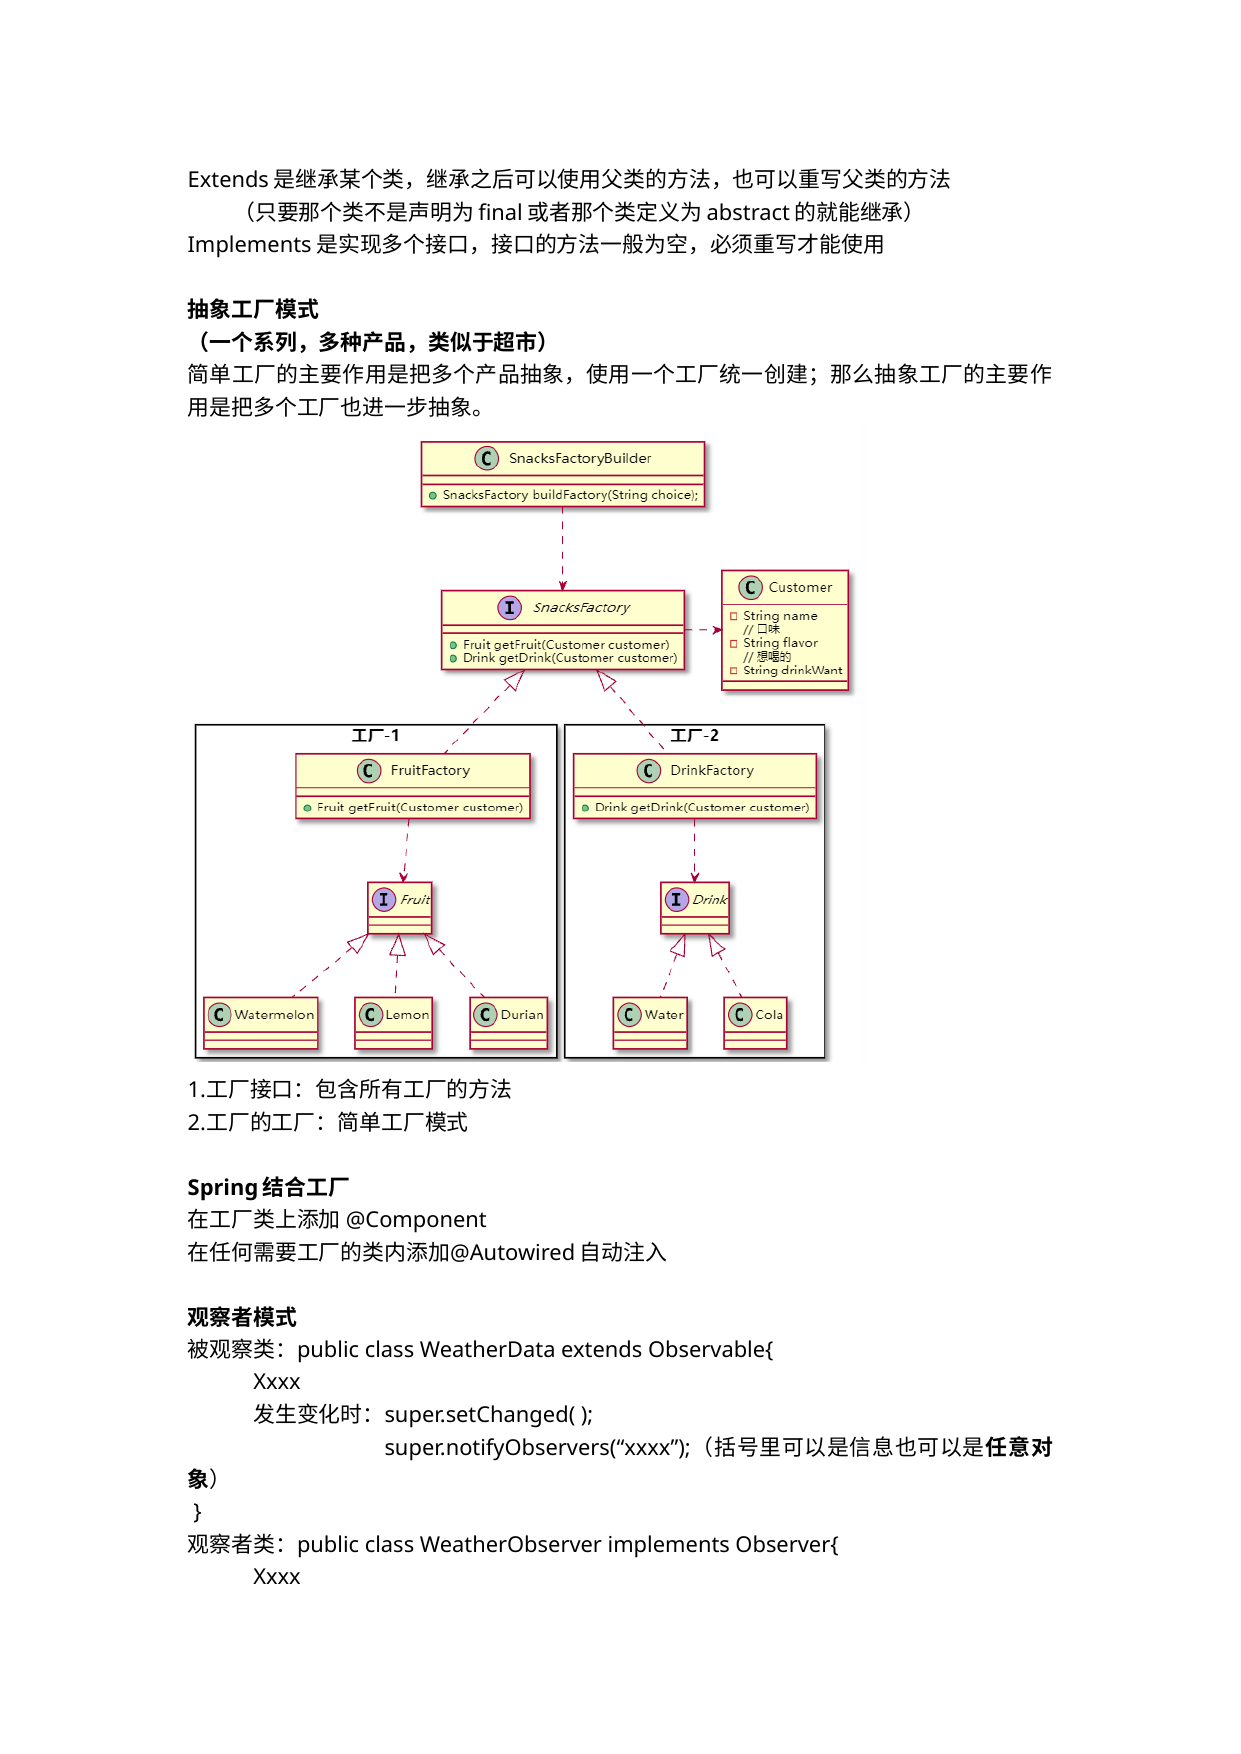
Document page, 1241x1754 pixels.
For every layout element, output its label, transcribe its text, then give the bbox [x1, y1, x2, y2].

text 发生变化时：super.setChanged( ); [187, 1397, 1053, 1429]
text Implements是实现多个接口，接口的方法一般为空，必须重写才能使用 [187, 227, 1053, 259]
text 观察者模式 [187, 1299, 1053, 1332]
picture [187, 422, 869, 1062]
text （一个系列，多种产品，类似于超市） [187, 324, 1053, 357]
text 在任何需要工厂的类内添加@Autowired自动注入 [187, 1234, 1053, 1267]
text 简单工厂的主要作用是把多个产品抽象，使用一个工厂统一创建；那么抽象工厂的主要作用是把多个工厂也进一步抽象。 [187, 357, 1053, 422]
text 在工厂类上添加 @Component [187, 1202, 1053, 1234]
text Extends是继承某个类，继承之后可以使用父类的方法，也可以重写父类的方法 [187, 162, 1053, 194]
text 2.工厂的工厂：简单工厂模式 [187, 1104, 1053, 1137]
text 1.工厂接口：包含所有工厂的方法 [187, 1072, 1053, 1104]
text 抽象工厂模式 [187, 292, 1053, 324]
text Xxxx [187, 1559, 1053, 1592]
text Xxxx [187, 1364, 1053, 1397]
text } [187, 1494, 1053, 1527]
text super.notifyObservers(“xxxx”);（括号里可以是信息也可以是任意对象） [187, 1429, 1053, 1494]
text Spring结合工厂 [187, 1169, 1053, 1202]
text 被观察类：public class WeatherData extends Observable{ [187, 1332, 1053, 1364]
text 观察者类：public class WeatherObserver implements Observer{ [187, 1527, 1053, 1559]
text （只要那个类不是声明为final或者那个类定义为abstract的就能继承） [187, 194, 1053, 227]
